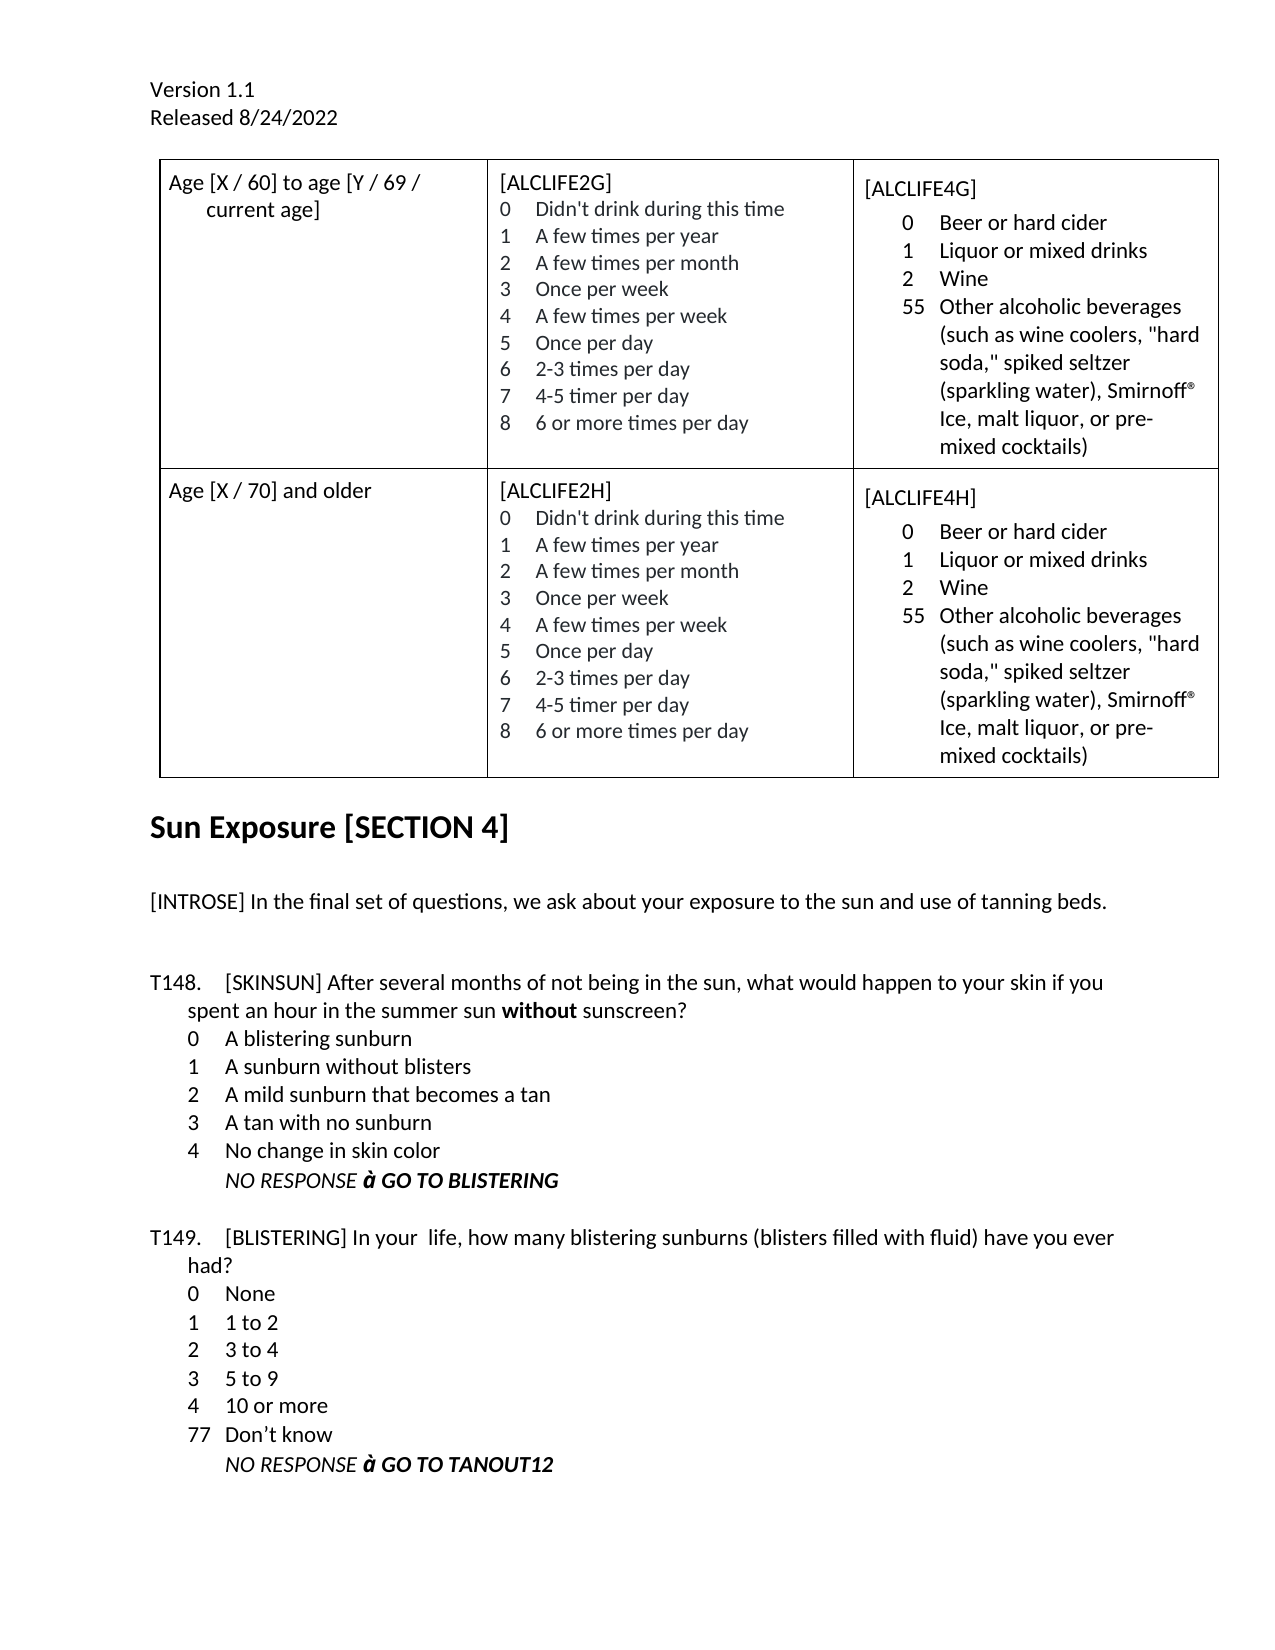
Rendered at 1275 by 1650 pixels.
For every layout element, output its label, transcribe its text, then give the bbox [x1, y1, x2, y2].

list 3 to 4 [187, 1336, 1125, 1364]
text Sun Exposure [SECTION 4] [150, 806, 1125, 846]
list A mild sunburn that becomes a tan [187, 1080, 1125, 1108]
table_cell Age [X / 60] to age [Y / 69 / current age] [161, 160, 487, 468]
list Don’t know [187, 1420, 1125, 1448]
list A blistering sunburn [187, 1024, 1125, 1052]
list A sunburn without blisters [187, 1052, 1125, 1080]
table_cell [ALCLIFE2G] 0 Didn't drink during this time 1 A few times per year 2 A few times per month 3 Once per week 4 A few times per week 5 Once per day 6 2-3 times per day 7 4-5 timer per day 8 6 or more times per day [488, 160, 853, 468]
table_cell Age [X / 70] and older [161, 469, 487, 777]
list A tan with no sunburn [187, 1108, 1125, 1136]
table_cell [ALCLIFE4G] Beer or hard cider Liquor or mixed drinks Wine Other alcoholic beverages (such as wine coolers, "hard soda," spiked seltzer (sparkling water), Smirnoff® Ice, malt liquor, or pre-mixed cocktails) [854, 160, 1218, 468]
text NO RESPONSE à GO TO BLISTERING [225, 1164, 1125, 1196]
list 5 to 9 [187, 1364, 1125, 1392]
text [INTROSE] In the final set of questions, we ask about your exposure to the sun and use of tanning beds. [150, 887, 1125, 915]
table_cell [ALCLIFE2H] 0 Didn't drink during this time 1 A few times per year 2 A few times per month 3 Once per week 4 A few times per week 5 Once per day 6 2-3 times per day 7 4-5 timer per day 8 6 or more times per day [488, 469, 853, 777]
list 1 to 2 [187, 1308, 1125, 1336]
list 10 or more [187, 1392, 1125, 1420]
list None [187, 1279, 1125, 1308]
list No change in skin color [187, 1136, 1125, 1164]
list [SKINSUN] After several months of not being in the sun, what would happen to your skin if you spent an hour in the summer sun without sunscreen? [150, 968, 1125, 1024]
table_cell [ALCLIFE4H] Beer or hard cider Liquor or mixed drinks Wine Other alcoholic beverages (such as wine coolers, "hard soda," spiked seltzer (sparkling water), Smirnoff® Ice, malt liquor, or pre-mixed cocktails) [854, 469, 1218, 777]
list [BLISTERING] In your life, how many blistering sunburns (blisters filled with fluid) have you ever had? [150, 1223, 1125, 1279]
text NO RESPONSE à GO TO TANOUT12 [225, 1448, 1125, 1479]
